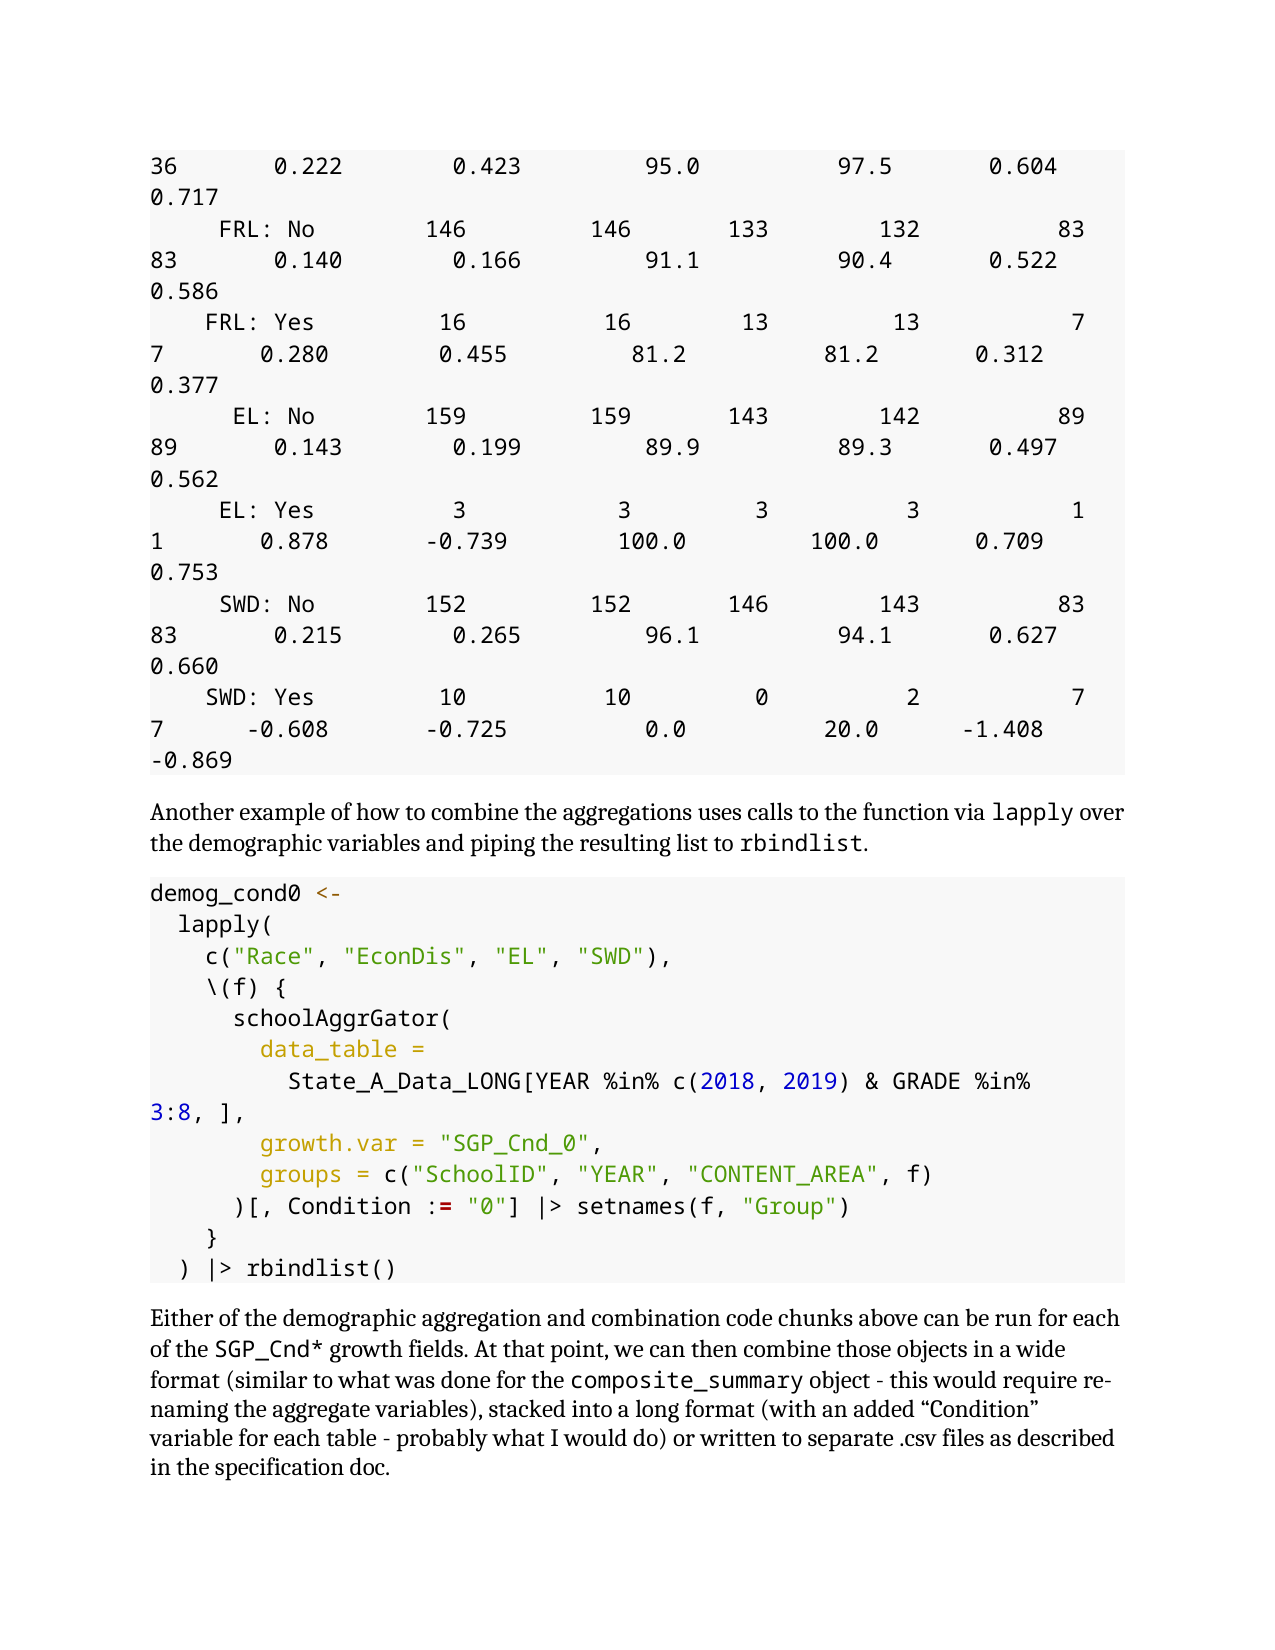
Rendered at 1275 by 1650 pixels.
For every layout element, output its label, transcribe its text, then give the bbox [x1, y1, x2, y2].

text demog_cond0 <- lapply( c("Race", "EconDis", "EL", "SWD"), \(f) { schoolAggrGator( data_table = State_A_Data_LONG[YEAR %in% c(2018, 2019) & GRADE %in% 3:8, ], growth.var = "SGP_Cnd_0", groups = c("SchoolID", "YEAR", "CONTENT_AREA", f) )[, Condition := "0"] |> setnames(f, "Group") } ) |> rbindlist() [150, 877, 1125, 1283]
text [150, 150, 1125, 775]
text Another example of how to combine the aggregations uses calls to the function via lapply over the demographic variables and piping the resulting list to rbindlist. [150, 796, 1125, 858]
text Either of the demographic aggregation and combination code chunks above can be run for each of the SGP_Cnd* growth fields. At that point, we can then combine those objects in a wide format (similar to what was done for the composite_summary object - this would require re-naming the aggregate variables), stacked into a long format (with an added “Condition” variable for each table - probably what I would do) or written to separate .csv files as described in the specification doc. [150, 1304, 1125, 1482]
